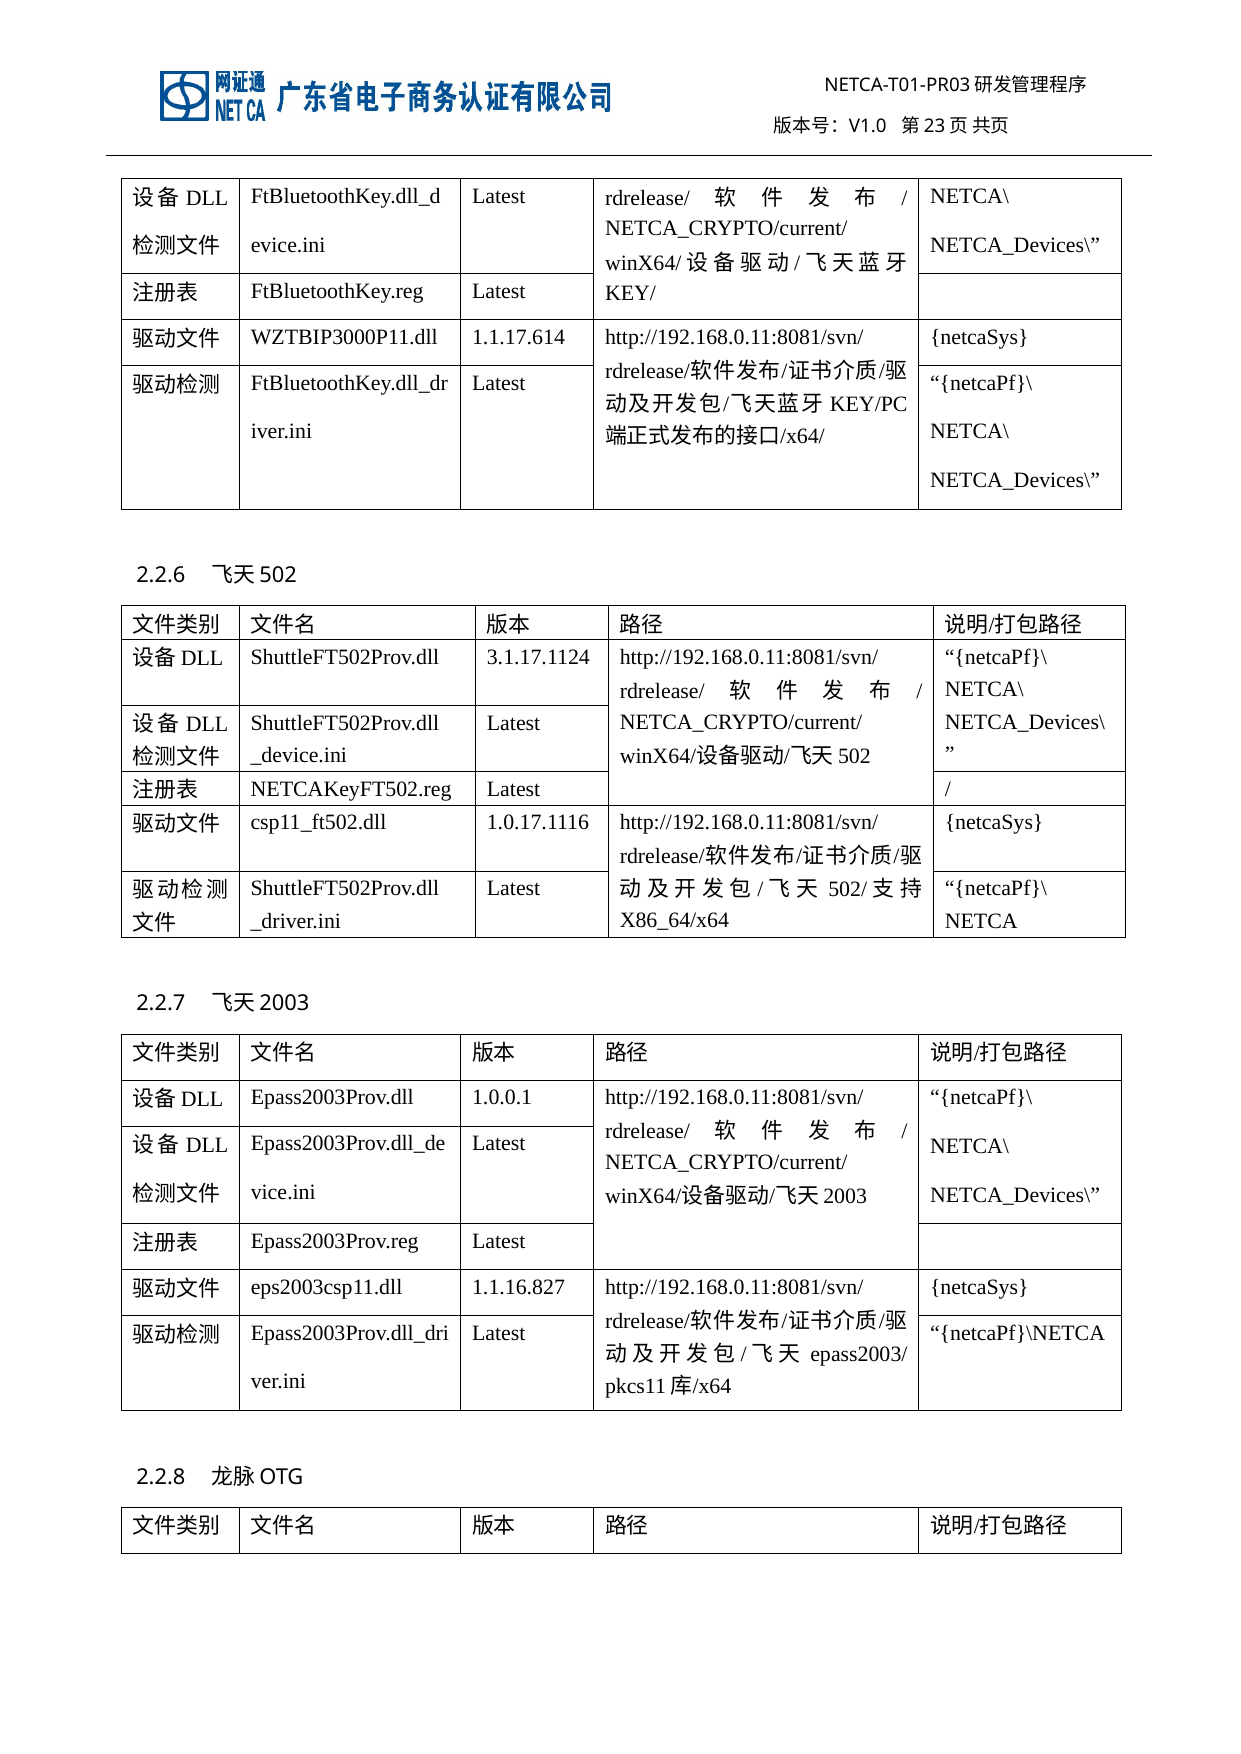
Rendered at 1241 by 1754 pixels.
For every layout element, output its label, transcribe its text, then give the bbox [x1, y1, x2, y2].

table_cell 驱动文件 [122, 806, 239, 871]
table_cell 驱动检测文件 [122, 872, 239, 937]
table_cell Latest [461, 274, 593, 319]
table_cell / [934, 772, 1125, 804]
table_cell Epass2003Prov.reg [240, 1224, 460, 1269]
table_header 文件名 [240, 1508, 460, 1553]
table_cell 驱动检测 [122, 366, 239, 509]
table_cell [919, 274, 1121, 319]
table_cell [919, 1224, 1121, 1269]
table_cell FtBluetoothKey.dll_driver.ini [240, 366, 460, 509]
subtitle 飞天502 [136, 557, 1152, 589]
table_cell ShuttleFT502Prov.dll _driver.ini [240, 872, 475, 937]
table_cell http://192.168.0.11:8081/svn/rdrelease/软件发布/证书介质/驱动及开发包/飞天epass2003/pkcs11库/x64 [594, 1270, 918, 1410]
table_cell Latest [461, 179, 593, 273]
table_cell 1.1.16.827 [461, 1270, 593, 1315]
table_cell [594, 179, 918, 319]
table_header 路径 [594, 1035, 918, 1079]
table_cell 设备DLL检测文件 [122, 179, 239, 273]
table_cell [919, 179, 1121, 273]
table_cell {netcaSys} [919, 1270, 1121, 1315]
table_cell csp11_ft502.dll [240, 806, 475, 871]
table_cell FtBluetoothKey.dll_device.ini [240, 179, 460, 273]
table_cell Latest [461, 1224, 593, 1269]
table_cell “{netcaPf}\NETCA\NETCA_Devices\” [934, 640, 1125, 771]
picture [160, 71, 611, 121]
table_cell Epass2003Prov.dll_driver.ini [240, 1316, 460, 1410]
table_cell Latest [476, 872, 608, 937]
table_cell 驱动文件 [122, 1270, 239, 1315]
table_header 文件类别 [122, 1035, 239, 1079]
table_cell http://192.168.0.11:8081/svn/rdrelease/软件发布/NETCA_CRYPTO/current/winX64/设备驱动/飞天2003 [594, 1081, 918, 1269]
table_header 文件名 [240, 1035, 460, 1079]
table_cell http://192.168.0.11:8081/svn/rdrelease/软件发布/证书介质/驱动及开发包/飞天502/支持X86_64/x64 [609, 806, 933, 937]
table_header 文件类别 [122, 1508, 239, 1553]
table_cell 设备DLL检测文件 [122, 1127, 239, 1223]
table_header 路径 [594, 1508, 918, 1553]
table_header 路径 [609, 606, 933, 639]
table_cell 1.0.17.1116 [476, 806, 608, 871]
table_cell Latest [461, 1127, 593, 1223]
table_cell NETCAKeyFT502.reg [240, 772, 475, 804]
table_cell 驱动检测 [122, 1316, 239, 1410]
table_cell http://192.168.0.11:8081/svn/rdrelease/软件发布/证书介质/驱动及开发包/飞天蓝牙KEY/PC端正式发布的接口/x64/ [594, 320, 918, 509]
table_header 说明/打包路径 [934, 606, 1125, 639]
table_cell 设备DLL [122, 1081, 239, 1126]
table_cell 设备DLL检测文件 [122, 706, 239, 771]
table_header 文件名 [240, 606, 475, 639]
table_cell Epass2003Prov.dll [240, 1081, 460, 1126]
table_header 版本 [461, 1035, 593, 1079]
table_cell “{netcaPf}\NETCA\NETCA_Devices\” [919, 1081, 1121, 1223]
table_header 文件类别 [122, 606, 239, 639]
table_cell 设备DLL [122, 640, 239, 705]
table_cell 注册表 [122, 772, 239, 804]
table_cell {netcaSys} [919, 320, 1121, 365]
table_cell http://192.168.0.11:8081/svn/rdrelease/软件发布/NETCA_CRYPTO/current/winX64/设备驱动/飞天502 [609, 640, 933, 804]
table_cell WZTBIP3000P11.dll [240, 320, 460, 365]
table_cell 注册表 [122, 274, 239, 319]
table_cell Latest [461, 366, 593, 509]
table_cell 注册表 [122, 1224, 239, 1269]
table_cell Latest [461, 1316, 593, 1410]
table_cell ShuttleFT502Prov.dll [240, 640, 475, 705]
table_header 版本 [476, 606, 608, 639]
subtitle 龙脉OTG [136, 1458, 1152, 1491]
table_cell eps2003csp11.dll [240, 1270, 460, 1315]
table_cell 1.0.0.1 [461, 1081, 593, 1126]
table_header 版本 [461, 1508, 593, 1553]
table_cell FtBluetoothKey.reg [240, 274, 460, 319]
table_cell Epass2003Prov.dll_device.ini [240, 1127, 460, 1223]
table_header 说明/打包路径 [919, 1035, 1121, 1079]
table_cell ShuttleFT502Prov.dll _device.ini [240, 706, 475, 771]
subtitle 飞天2003 [136, 985, 1152, 1018]
table_cell 3.1.17.1124 [476, 640, 608, 705]
table_cell Latest [476, 772, 608, 804]
table_cell 1.1.17.614 [461, 320, 593, 365]
table_cell {netcaSys} [934, 806, 1125, 871]
table_cell “{netcaPf}\NETCA\NETCA_Devices\” [919, 366, 1121, 509]
table_cell Latest [476, 706, 608, 771]
table_cell 驱动文件 [122, 320, 239, 365]
table_cell “{netcaPf}\NETCA [934, 872, 1125, 937]
table_cell “{netcaPf}\NETCA [919, 1316, 1121, 1410]
table_header 说明/打包路径 [919, 1508, 1121, 1553]
